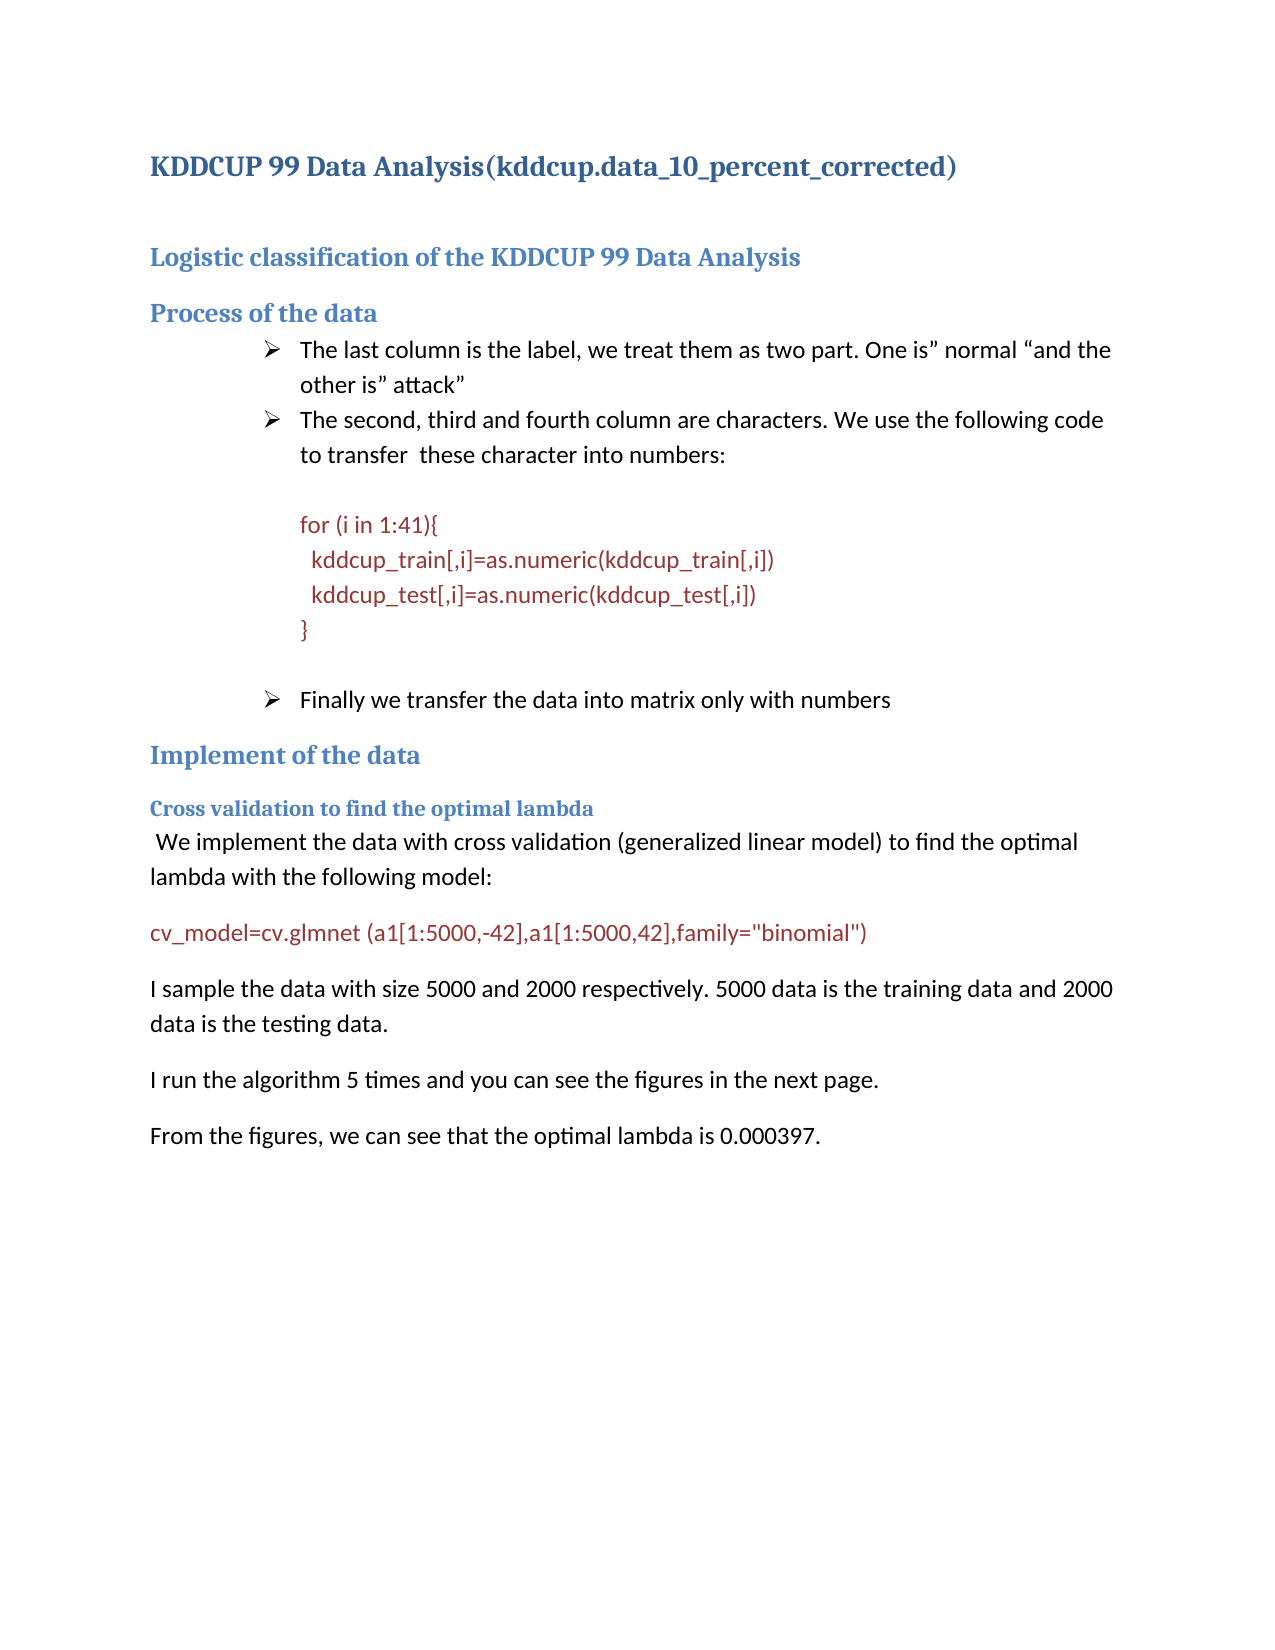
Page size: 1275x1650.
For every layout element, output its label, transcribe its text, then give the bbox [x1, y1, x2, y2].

list Finally we transfer the data into matrix only with numbers [262, 684, 1125, 714]
text kddcup_train[,i]=as.numeric(kddcup_train[,i]) [300, 544, 1125, 574]
subtitle Logistic classification of the KDDCUP 99 Data Analysis [150, 242, 1125, 273]
text From the figures, we can see that the optimal lambda is 0.000397. [150, 1120, 1125, 1150]
text kddcup_test[,i]=as.numeric(kddcup_test[,i]) [300, 579, 1125, 609]
text cv_model=cv.glmnet (a1[1:5000,-42],a1[1:5000,42],family="binomial") [150, 917, 1125, 948]
text We implement the data with cross validation (generalized linear model) to find the optimal lambda with the following model: [150, 826, 1125, 892]
text for (i in 1:41){ [300, 509, 1125, 539]
text I run the algorithm 5 times and you can see the figures in the next page. [150, 1064, 1125, 1094]
text Implement of the data [150, 740, 1125, 771]
list The last column is the label, we treat them as two part. One is” normal “and the other is” attack” [262, 334, 1125, 399]
text I sample the data with size 5000 and 2000 respectively. 5000 data is the training data and 2000 data is the testing data. [150, 973, 1125, 1039]
subtitle KDDCUP 99 Data Analysis(kddcup.data_10_percent_corrected) [150, 150, 1125, 183]
text } [300, 614, 1125, 644]
text Process of the data [150, 298, 1125, 329]
text Cross validation to find the optimal lambda [150, 796, 1125, 823]
list The second, third and fourth column are characters. We use the following code to transfer these character into numbers: [262, 404, 1125, 469]
